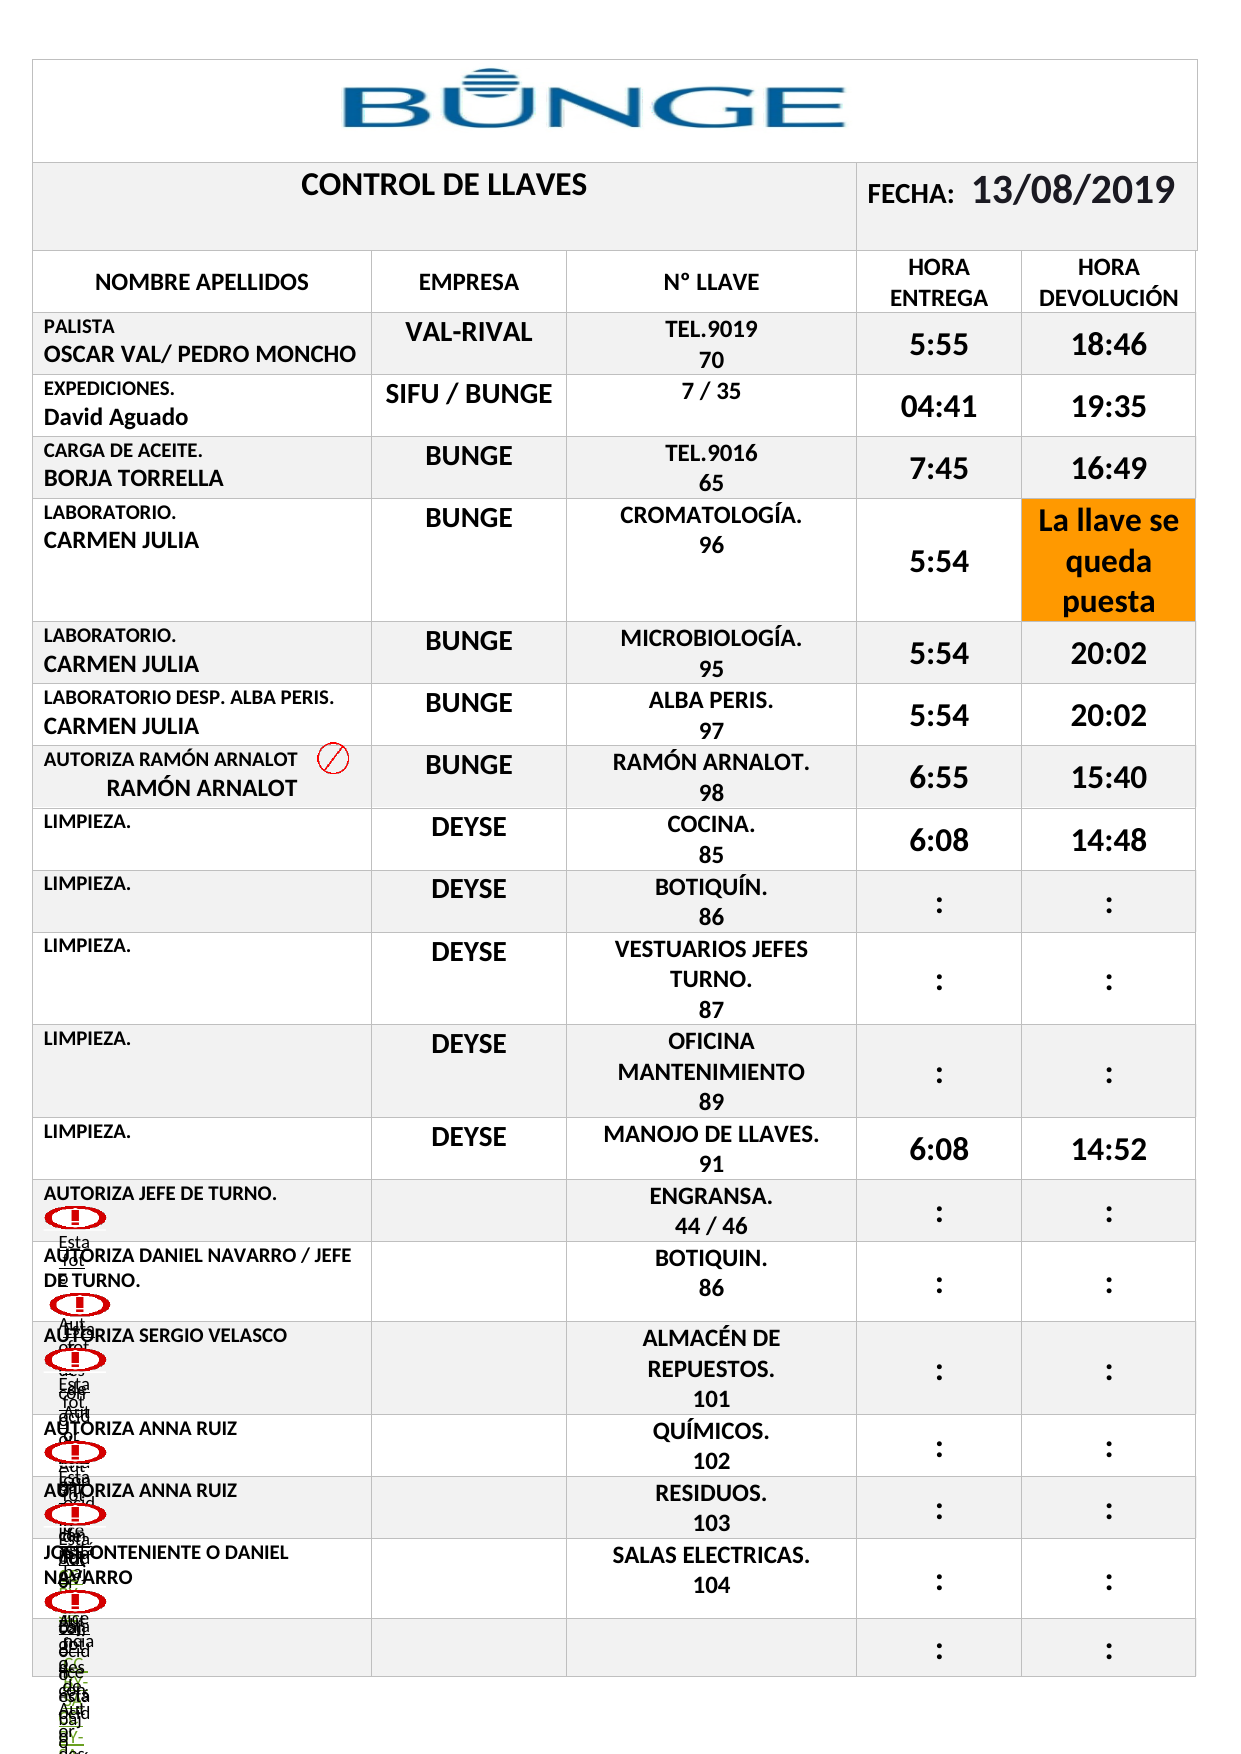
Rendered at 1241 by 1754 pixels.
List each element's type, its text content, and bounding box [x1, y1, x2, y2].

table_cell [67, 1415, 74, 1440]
table_cell DEYSE [372, 933, 566, 1024]
table_cell 15:40 [1022, 746, 1195, 807]
table_cell QUÍMICOS. 102 [567, 1415, 856, 1476]
table_cell : [857, 1322, 1021, 1414]
table_cell SIFU / BUNGE [372, 375, 566, 436]
table_cell MANOJO DE LLAVES. 91 [567, 1118, 856, 1179]
table_cell FECHA: 13/08/2019 [857, 163, 1197, 250]
table_cell : [857, 871, 1021, 932]
table_cell HORA DEVOLUCIÓN [1022, 251, 1195, 312]
table_cell 5:54 [857, 499, 1021, 621]
table_cell BUNGE [372, 499, 566, 621]
table_cell LIMPIEZA. [33, 1118, 371, 1179]
table_cell 5:54 [857, 622, 1021, 683]
table_cell 18:46 [1022, 313, 1195, 374]
table_cell La llave se queda puesta [1022, 499, 1195, 621]
table_cell CARGA DE ACEITE. BORJA TORRELLA [33, 437, 371, 498]
table_cell SALAS ELECTRICAS. 104 [567, 1539, 856, 1618]
table_cell TEL.9016 65 [567, 437, 856, 498]
table_cell VAL-RIVAL [372, 313, 566, 374]
table_cell BUNGE [372, 622, 566, 683]
picture [43, 1589, 107, 1614]
table_cell [372, 1477, 566, 1538]
table_cell [372, 1322, 566, 1414]
table_cell AUTORIZA ANNA RUIZ [33, 1477, 74, 1538]
table_cell DEYSE [372, 871, 566, 932]
table_cell 19:35 [1022, 375, 1195, 436]
table_cell : [1022, 1322, 1195, 1414]
table_cell ALMACÉN DE REPUESTOS. 101 [567, 1322, 856, 1414]
picture [48, 1292, 111, 1316]
table_cell 6:08 [857, 809, 1021, 869]
table_cell 5:55 [857, 313, 1021, 374]
table_cell 14:48 [1022, 809, 1195, 869]
table_cell : [1022, 1539, 1195, 1618]
table_cell PALISTA OSCAR VAL/ PEDRO MONCHO [33, 313, 371, 374]
table_cell BOTIQUIN. 86 [567, 1242, 856, 1321]
table_cell : [857, 1415, 1021, 1476]
table_cell BUNGE [372, 437, 566, 498]
table_cell 5:54 [857, 684, 1021, 745]
table_cell : [857, 1619, 1021, 1676]
table_cell EMPRESA [372, 251, 566, 312]
table_cell : [1022, 871, 1195, 932]
table_cell VESTUARIOS JEFES TURNO. 87 [567, 933, 856, 1024]
table_cell [372, 1415, 566, 1476]
table_cell AUTORIZA SERGIO VELASCO [33, 1322, 371, 1414]
table_cell AUTORIZA ANNA RUIZ [33, 1415, 64, 1476]
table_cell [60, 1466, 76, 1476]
table_cell CONTROL DE LLAVES [33, 163, 856, 250]
table_cell LABORATORIO DESP. ALBA PERIS. CARMEN JULIA [33, 684, 371, 745]
picture [317, 742, 349, 774]
table_cell COCINA. 85 [567, 809, 856, 869]
table_cell : [1022, 1242, 1195, 1321]
table_cell LABORATORIO. CARMEN JULIA [33, 622, 371, 683]
table_cell BUNGE [372, 684, 566, 745]
table_cell 6:08 [857, 1118, 1021, 1179]
table_cell : [1022, 1477, 1195, 1538]
table_cell RAMÓN ARNALOT. 98 [567, 746, 856, 807]
table_cell JOSE ONTENIENTE O DANIEL NAVARRO [33, 1539, 72, 1618]
table_cell CROMATOLOGÍA. 96 [567, 499, 856, 621]
table_cell [372, 1619, 566, 1676]
picture [43, 1502, 107, 1526]
table_cell MICROBIOLOGÍA. 95 [567, 622, 856, 683]
table_cell NOMBRE APELLIDOS [33, 251, 371, 312]
table_cell 7:45 [857, 437, 1021, 498]
picture [43, 1205, 107, 1230]
picture [336, 59, 852, 138]
table_cell HORA ENTREGA [857, 251, 1021, 312]
table_cell LIMPIEZA. [33, 933, 371, 1024]
table_cell : [1022, 1025, 1195, 1117]
table_cell BOTIQUÍN. 86 [567, 871, 856, 932]
table_cell TEL.9019 70 [567, 313, 856, 374]
table_cell [567, 1619, 856, 1676]
table_cell : [1022, 1619, 1195, 1676]
table_cell : [857, 1180, 1021, 1241]
table_cell [372, 1539, 566, 1618]
table_cell 6:55 [857, 746, 1021, 807]
picture [43, 1347, 107, 1372]
table_cell 20:02 [1022, 622, 1195, 683]
table_cell : [1022, 933, 1195, 1024]
table_cell LABORATORIO. CARMEN JULIA [33, 499, 371, 621]
table_cell LIMPIEZA. [33, 871, 371, 932]
table_cell 16:49 [1022, 437, 1195, 498]
table_cell 20:02 [1022, 684, 1195, 745]
table_cell AUTORIZA RAMÓN ARNALOT RAMÓN ARNALOT [33, 746, 371, 807]
table_cell Nº LLAVE [567, 251, 856, 312]
table_cell 04:41 [857, 375, 1021, 436]
table_cell AUTORIZA ANNA RUIZ [81, 1477, 371, 1538]
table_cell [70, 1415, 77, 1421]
table_cell : [857, 1242, 1021, 1321]
table_cell : [1022, 1415, 1195, 1476]
table_cell DEYSE [372, 1025, 566, 1117]
table_cell [33, 1619, 371, 1676]
table_cell : [857, 1025, 1021, 1117]
table_cell [372, 1180, 566, 1241]
table_cell EXPEDICIONES. David Aguado [33, 375, 371, 436]
table_cell JOSE ONTENIENTE O DANIEL NAVARRO [66, 1539, 371, 1618]
table_cell DEYSE [372, 809, 566, 869]
table_cell AUTORIZA ANNA RUIZ [76, 1415, 371, 1476]
table_cell OFICINA MANTENIMIENTO 89 [567, 1025, 856, 1117]
table_cell [372, 1242, 566, 1321]
table_cell BUNGE [372, 746, 566, 807]
table_cell LIMPIEZA. [33, 1025, 371, 1117]
table_cell ENGRANSA. 44 / 46 [567, 1180, 856, 1241]
table_cell : [857, 1477, 1021, 1538]
table_cell ALBA PERIS. 97 [567, 684, 856, 745]
table_cell AUTORIZA DANIEL NAVARRO / JEFE DE TURNO. [33, 1242, 371, 1321]
table_cell LIMPIEZA. [33, 809, 371, 869]
table_header [33, 60, 1197, 162]
table_cell : [857, 1539, 1021, 1618]
table_cell AUTORIZA JEFE DE TURNO. [33, 1180, 371, 1241]
picture [43, 1440, 107, 1464]
table_cell : [857, 933, 1021, 1024]
table_cell : [1022, 1180, 1195, 1241]
table_cell DEYSE [372, 1118, 566, 1179]
table_cell 7 / 35 [567, 375, 856, 436]
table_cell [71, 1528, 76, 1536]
table_cell 14:52 [1022, 1118, 1195, 1179]
table_cell RESIDUOS. 103 [567, 1477, 856, 1538]
